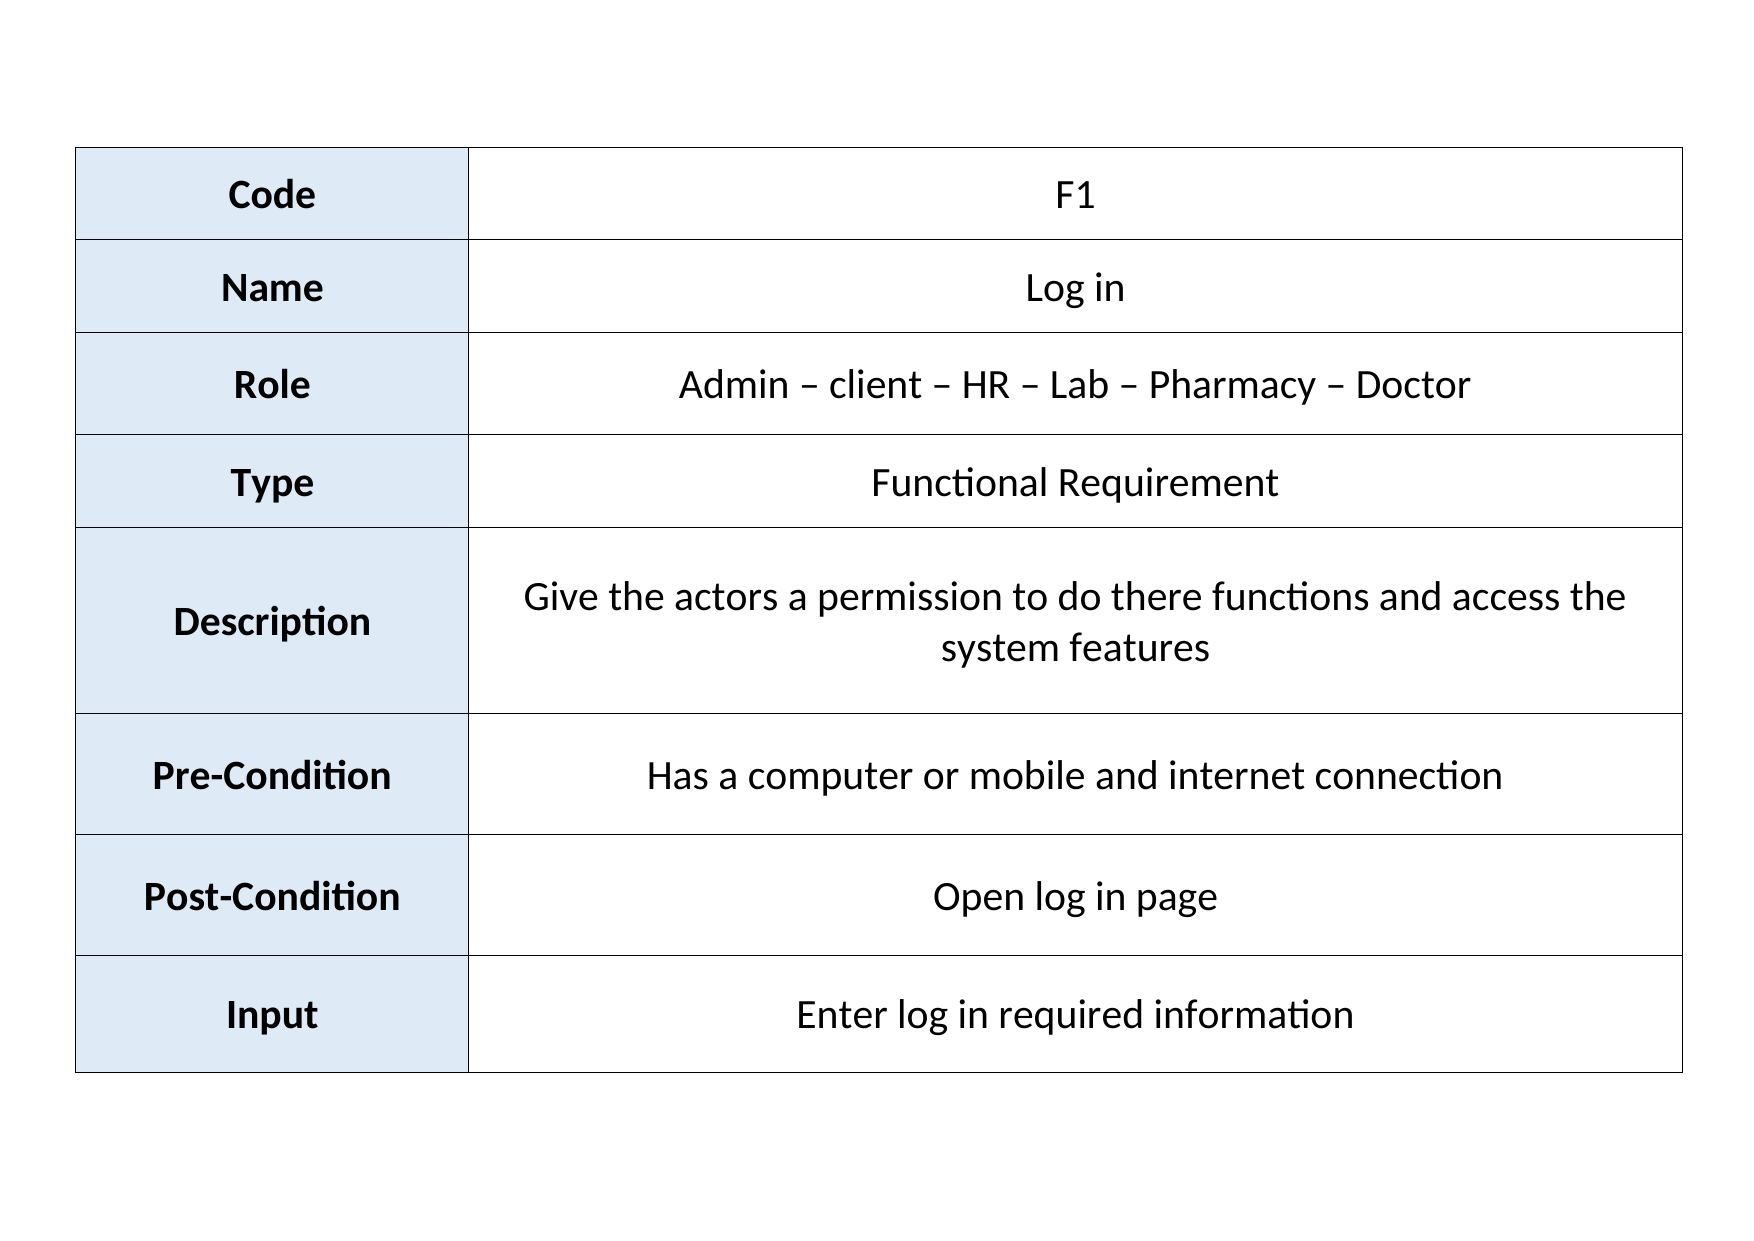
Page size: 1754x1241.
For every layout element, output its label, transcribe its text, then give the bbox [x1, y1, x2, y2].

table_cell Input [76, 956, 468, 1072]
table_header F1 [469, 148, 1682, 239]
table_cell Open log in page [469, 835, 1682, 955]
table_cell Name [76, 240, 468, 332]
table_cell Admin – client – HR – Lab – Pharmacy – Doctor [469, 333, 1682, 434]
table_cell Role [76, 333, 468, 434]
table_cell Pre-Condition [76, 714, 468, 834]
table_cell Enter log in required information [469, 956, 1682, 1072]
table_cell Log in [469, 240, 1682, 332]
table_header Code [76, 148, 468, 239]
table_cell Give the actors a permission to do there functions and access the system features [469, 528, 1682, 713]
table_cell Has a computer or mobile and internet connection [469, 714, 1682, 834]
table_cell Functional Requirement [469, 435, 1682, 527]
table_cell Type [76, 435, 468, 527]
table_cell Post-Condition [76, 835, 468, 955]
table_cell Description [76, 528, 468, 713]
